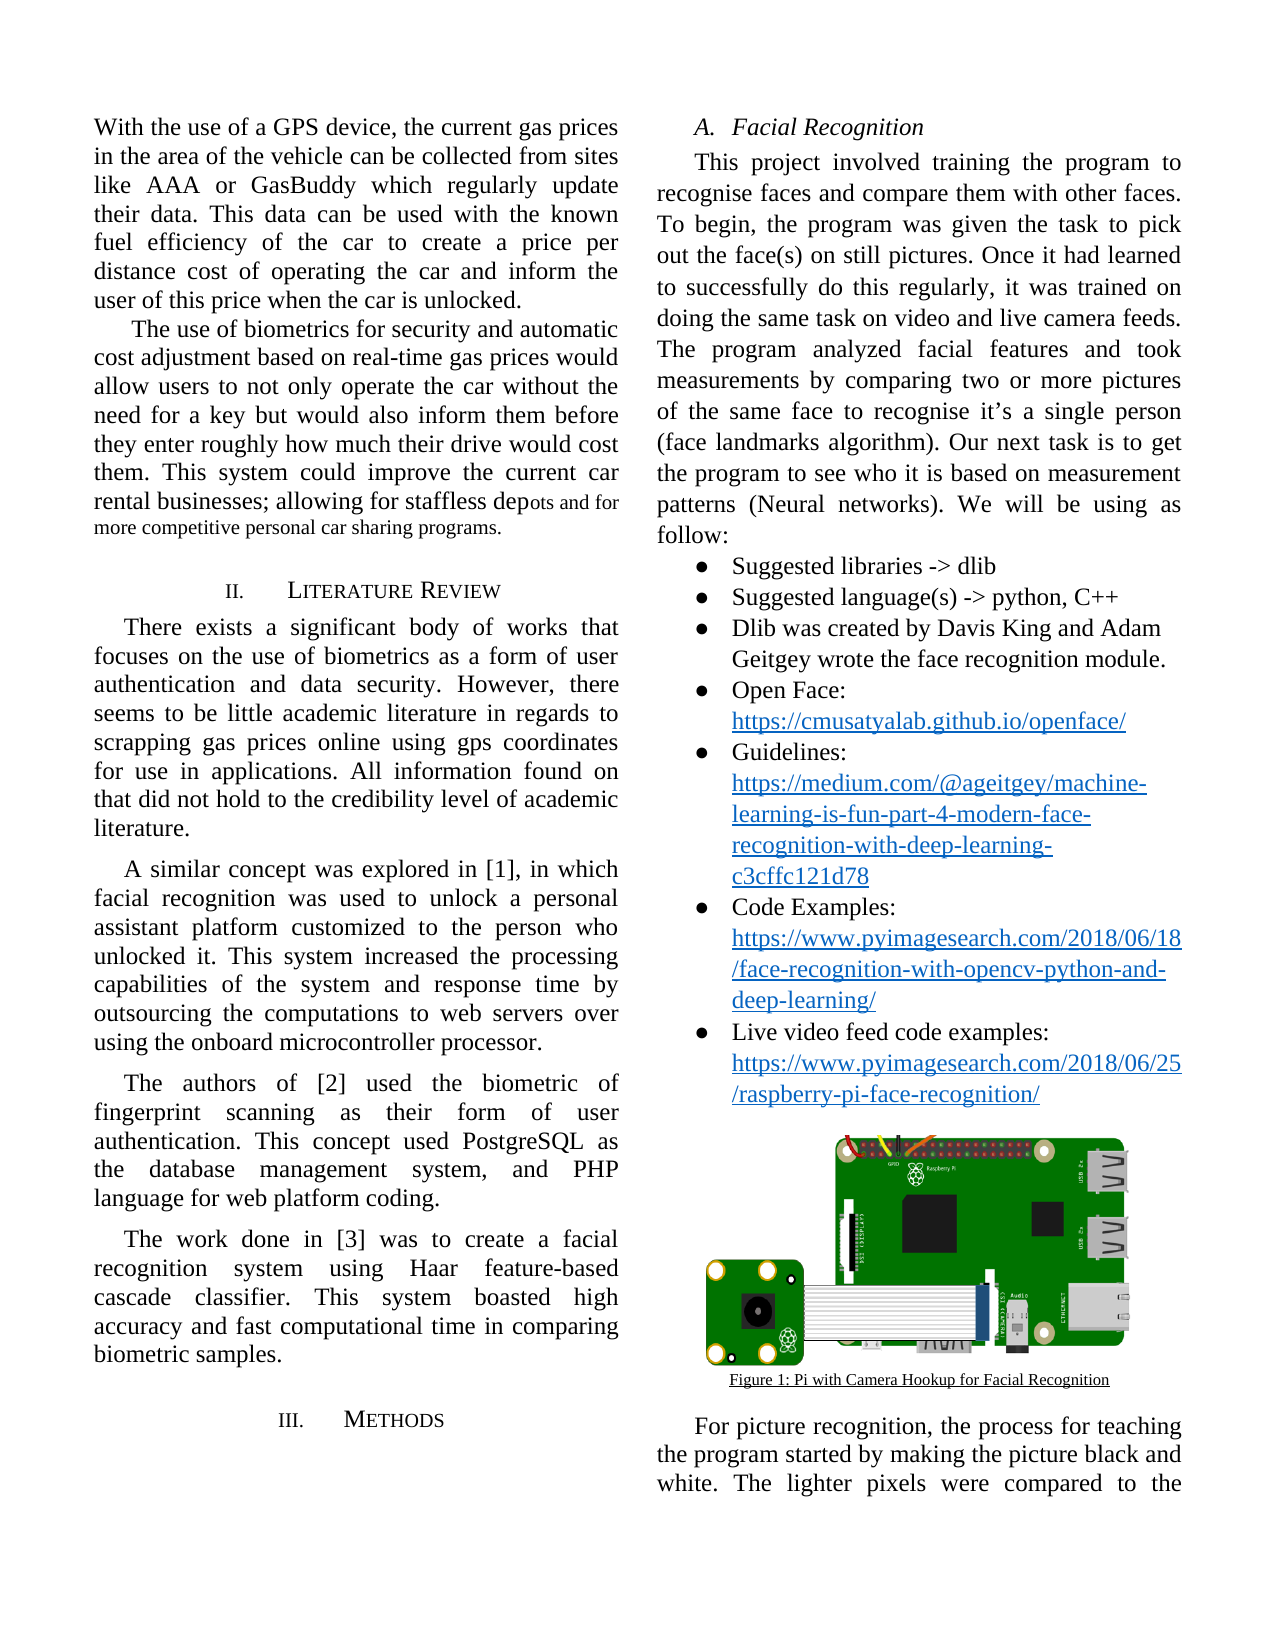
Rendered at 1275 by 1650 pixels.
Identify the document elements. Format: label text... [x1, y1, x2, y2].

text The authors of [2] used the biometric of fingerprint scanning as their form of user authentication. This concept used PostgreSQL as the database management system, and PHP language for web platform coding. [94, 1068, 619, 1212]
list Guidelines: https://medium.com/@ageitgey/machine-learning-is-fun-part-4-modern-face-recognition-with-deep-learning-c3cffc121d78 [694, 737, 1182, 890]
subtitle Literature Review [94, 575, 619, 604]
subtitle Facial Recognition [694, 112, 1182, 141]
list Code Examples: https://www.pyimagesearch.com/2018/06/18/face-recognition-with-opencv-python-and-deep-learning/ [694, 892, 1182, 1014]
text There exists a significant body of works that focuses on the use of biometrics as a form of user authentication and data security. However, there seems to be little academic literature in regards to scrapping gas prices online using gps coordinates for use in applications. All information found on that did not hold to the credibility level of academic literature. [94, 612, 619, 842]
list Open Face: https://cmusatyalab.github.io/openface/ [694, 675, 1182, 735]
text The work done in [3] was to create a facial recognition system using Haar feature-based cascade classifier. This system boasted high accuracy and fast computational time in comparing biometric samples. [94, 1224, 619, 1368]
list Dlib was created by Davis King and Adam Geitgey wrote the face recognition module. [694, 613, 1182, 673]
text Figure 1: Pi with Camera Hookup for Facial Recognition [657, 1369, 1182, 1389]
picture [704, 1135, 1135, 1368]
list Live video feed code examples: https://www.pyimagesearch.com/2018/06/25/raspberry-pi-face-recognition/ [694, 1017, 1182, 1107]
subtitle Methods [94, 1404, 619, 1433]
text The use of biometrics for security and automatic cost adjustment based on real-time gas prices would allow users to not only operate the car without the need for a key but would also inform them before they enter roughly how much their drive would cost them. This system could improve the current car rental businesses; allowing for staffless depots and for more competitive personal car sharing programs. [94, 314, 619, 539]
list Suggested libraries -> dlib [694, 551, 1182, 580]
list Suggested language(s) -> python, C++ [694, 582, 1182, 611]
text This project involved training the program to recognise faces and compare them with other faces. To begin, the program was given the task to pick out the face(s) on still pictures. Once it had learned to successfully do this regularly, it was trained on doing the same task on video and live camera feeds. The program analyzed facial features and took measurements by comparing two or more pictures of the same face to recognise it’s a single person (face landmarks algorithm). Our next task is to get the program to see who it is based on measurement patterns (Neural networks). We will be using as follow: [657, 147, 1182, 549]
text A similar concept was explored in [1], in which facial recognition was used to unlock a personal assistant platform customized to the person who unlocked it. This system increased the processing capabilities of the system and response time by outsourcing the computations to web servers over using the onboard microcontroller processor. [94, 854, 619, 1056]
